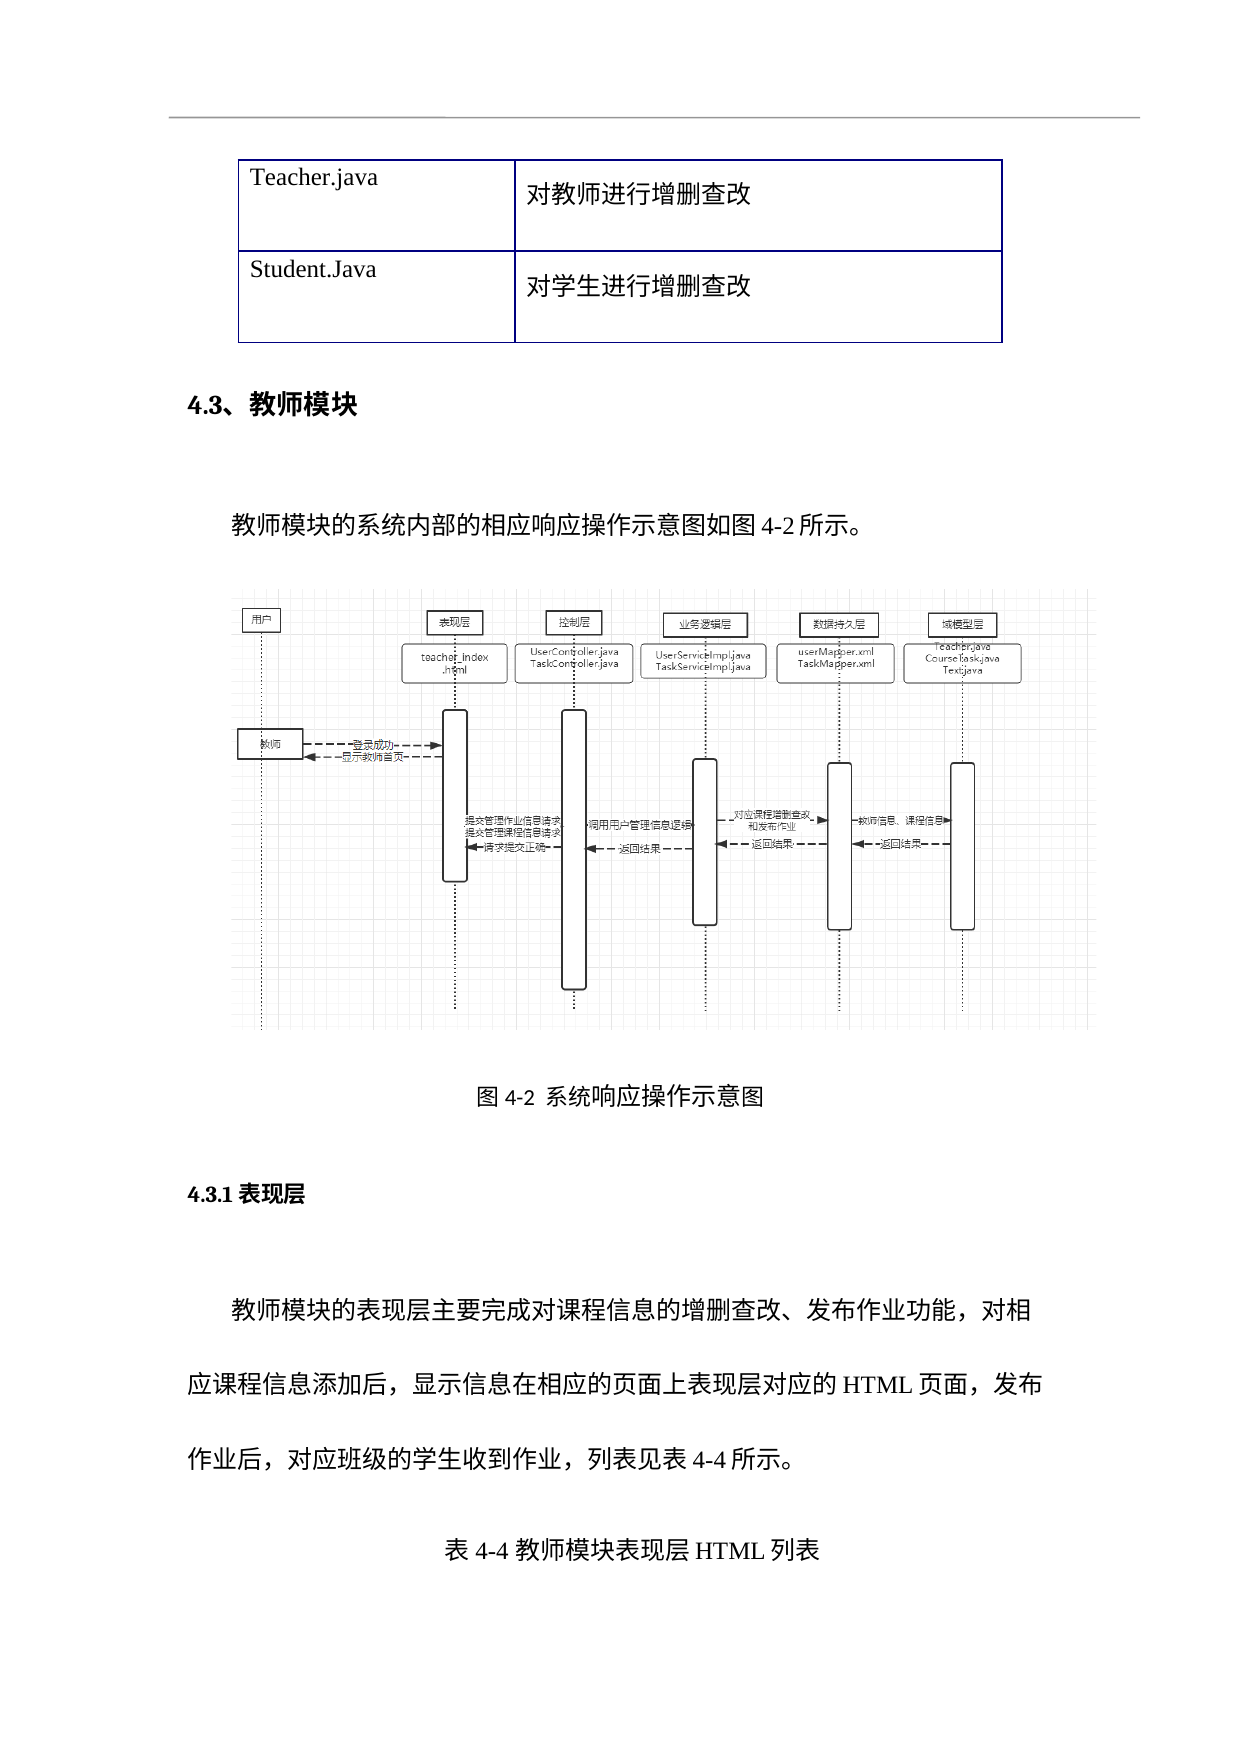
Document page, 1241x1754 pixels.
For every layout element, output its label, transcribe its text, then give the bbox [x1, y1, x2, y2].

table_cell 对学生进行增删查改 [516, 252, 1001, 341]
text 教师模块的表现层主要完成对课程信息的增删查改、发布作业功能，对相应课程信息添加后，显示信息在相应的页面上表现层对应的HTML页面，发布作业后，对应班级的学生收到作业，列表见表4-4所示。 [187, 1276, 1053, 1490]
text 表 4-4 教师模块表现层HTML列表 [187, 1516, 1053, 1581]
table_cell 对教师进行增删查改 [516, 161, 1001, 250]
table_cell Teacher.java [239, 161, 514, 250]
text 教师模块的系统内部的相应响应操作示意图如图4-2所示。 [187, 491, 1053, 556]
text 图 4-2 系统响应操作示意图 [187, 1062, 1053, 1127]
picture [231, 589, 1097, 1030]
table_cell Student.Java [239, 252, 514, 341]
